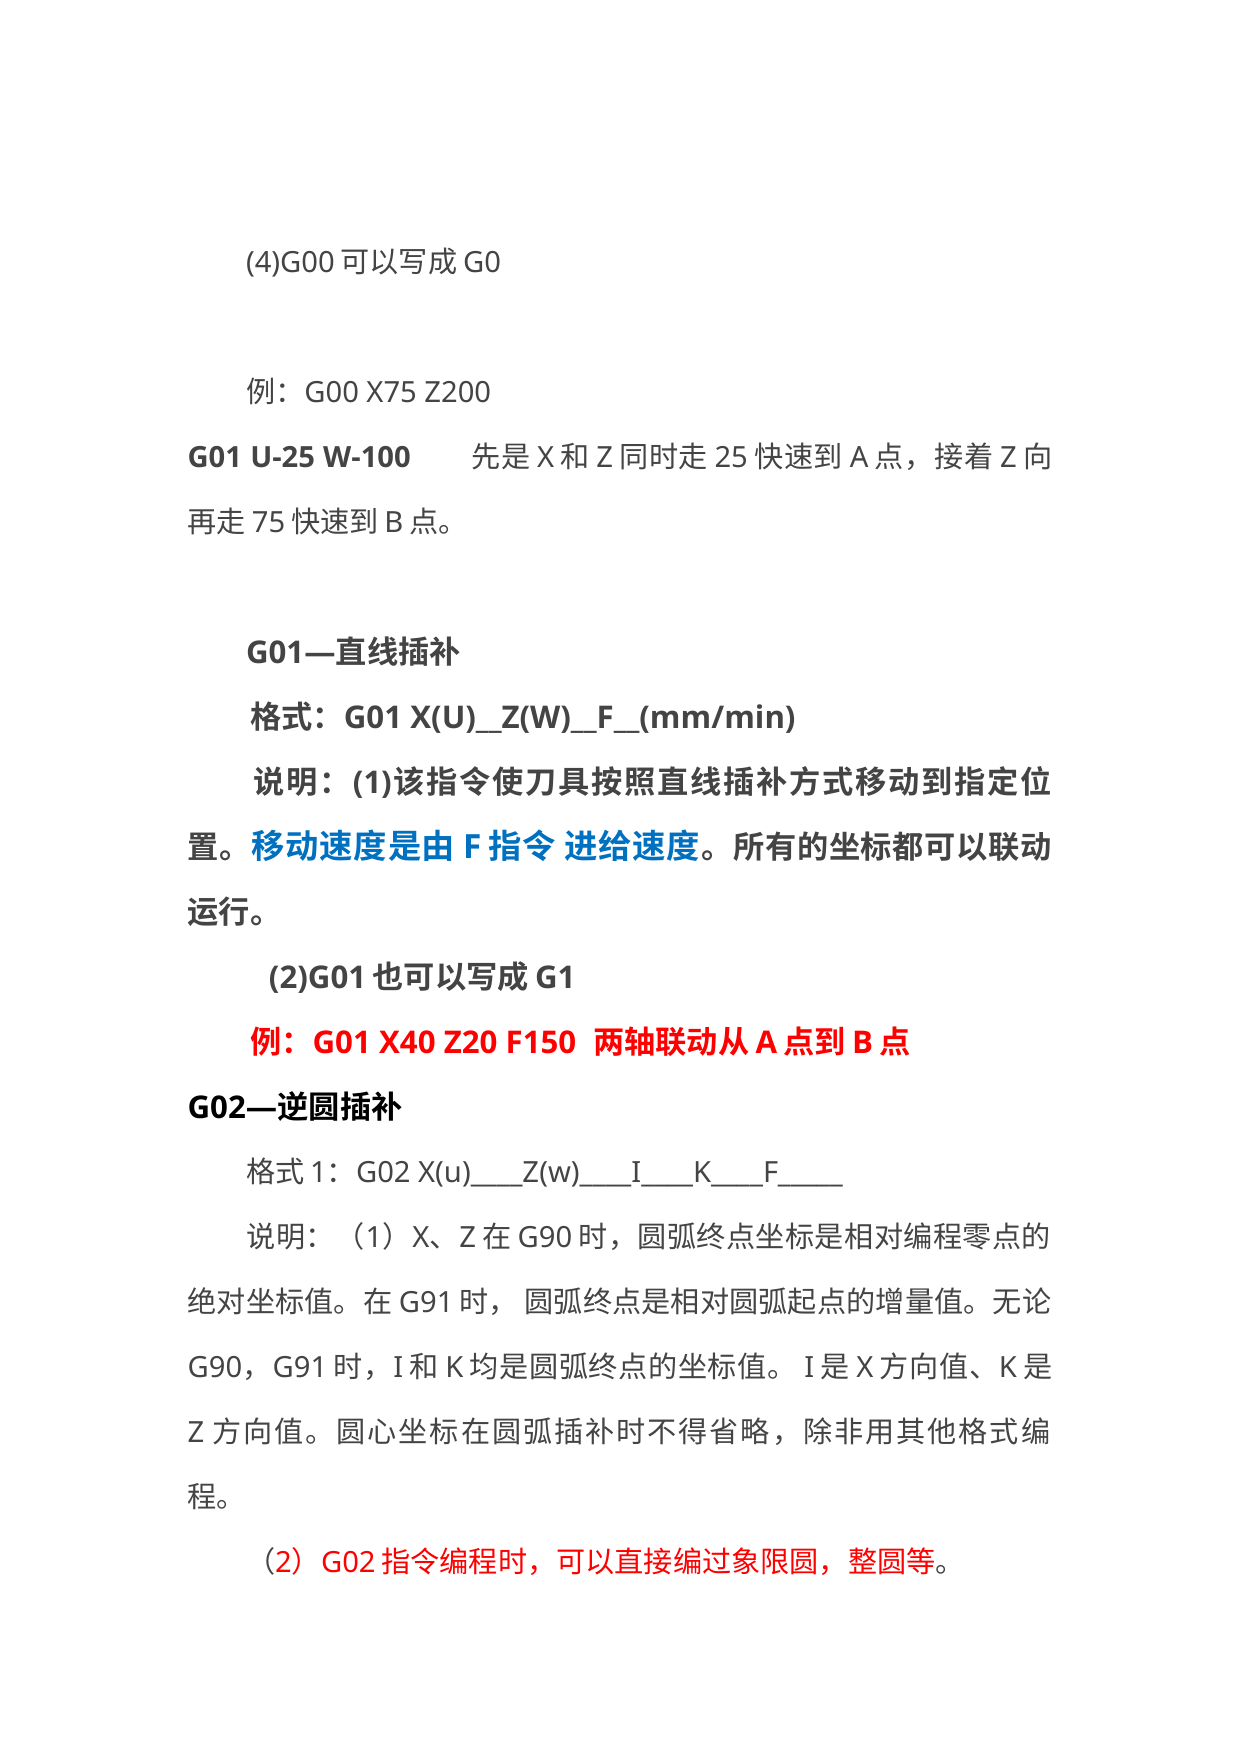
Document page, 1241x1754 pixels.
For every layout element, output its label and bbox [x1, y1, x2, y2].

text [187, 162, 1053, 1137]
text [187, 1137, 1053, 1592]
